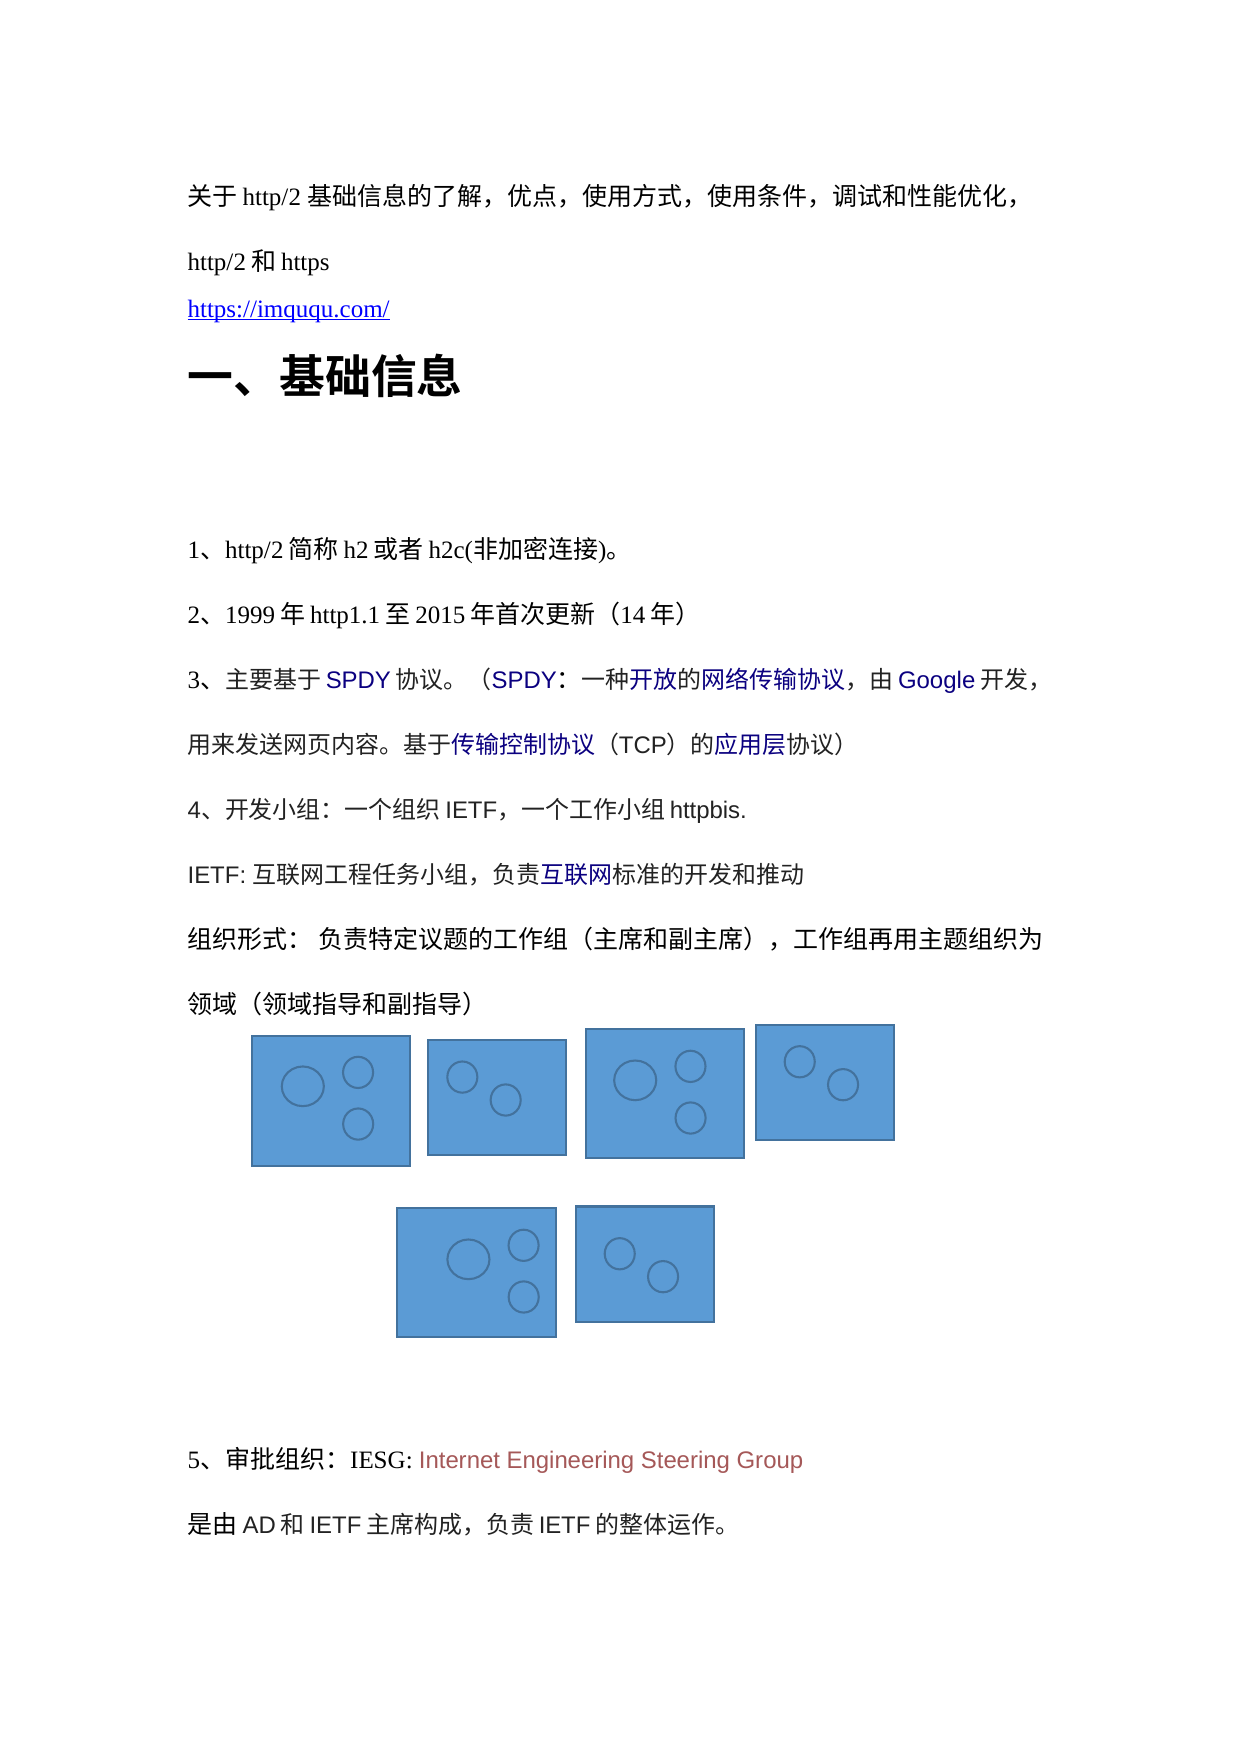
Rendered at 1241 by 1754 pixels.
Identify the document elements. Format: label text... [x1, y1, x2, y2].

text 是由AD和IETF主席构成，负责IETF的整体运作。 [187, 1491, 1053, 1556]
text 5、审批组织：IESG: Internet Engineering Steering Group [187, 1426, 1053, 1491]
text IETF: 互联网工程任务小组，负责互联网标准的开发和推动 [187, 841, 1053, 906]
text https://imququ.com/ [187, 292, 1053, 324]
text 2、1999年http1.1至2015年首次更新（14年） [187, 581, 1053, 646]
text 4、开发小组：一个组织IETF，一个工作小组httpbis. [187, 776, 1053, 841]
text 关于http/2 基础信息的了解，优点，使用方式，使用条件，调试和性能优化，http/2和https [187, 162, 1053, 292]
text 1、http/2简称h2或者h2c(非加密连接)。 [187, 516, 1053, 581]
subtitle 一、基础信息 [187, 324, 1053, 422]
text 3、主要基于SPDY协议。（SPDY：一种开放的网络传输协议，由Google开发，用来发送网页内容。基于传输控制协议（TCP）的应用层协议） [187, 646, 1053, 776]
text 组织形式： 负责特定议题的工作组（主席和副主席），工作组再用主题组织为领域（领域指导和副指导） [187, 906, 1053, 1036]
